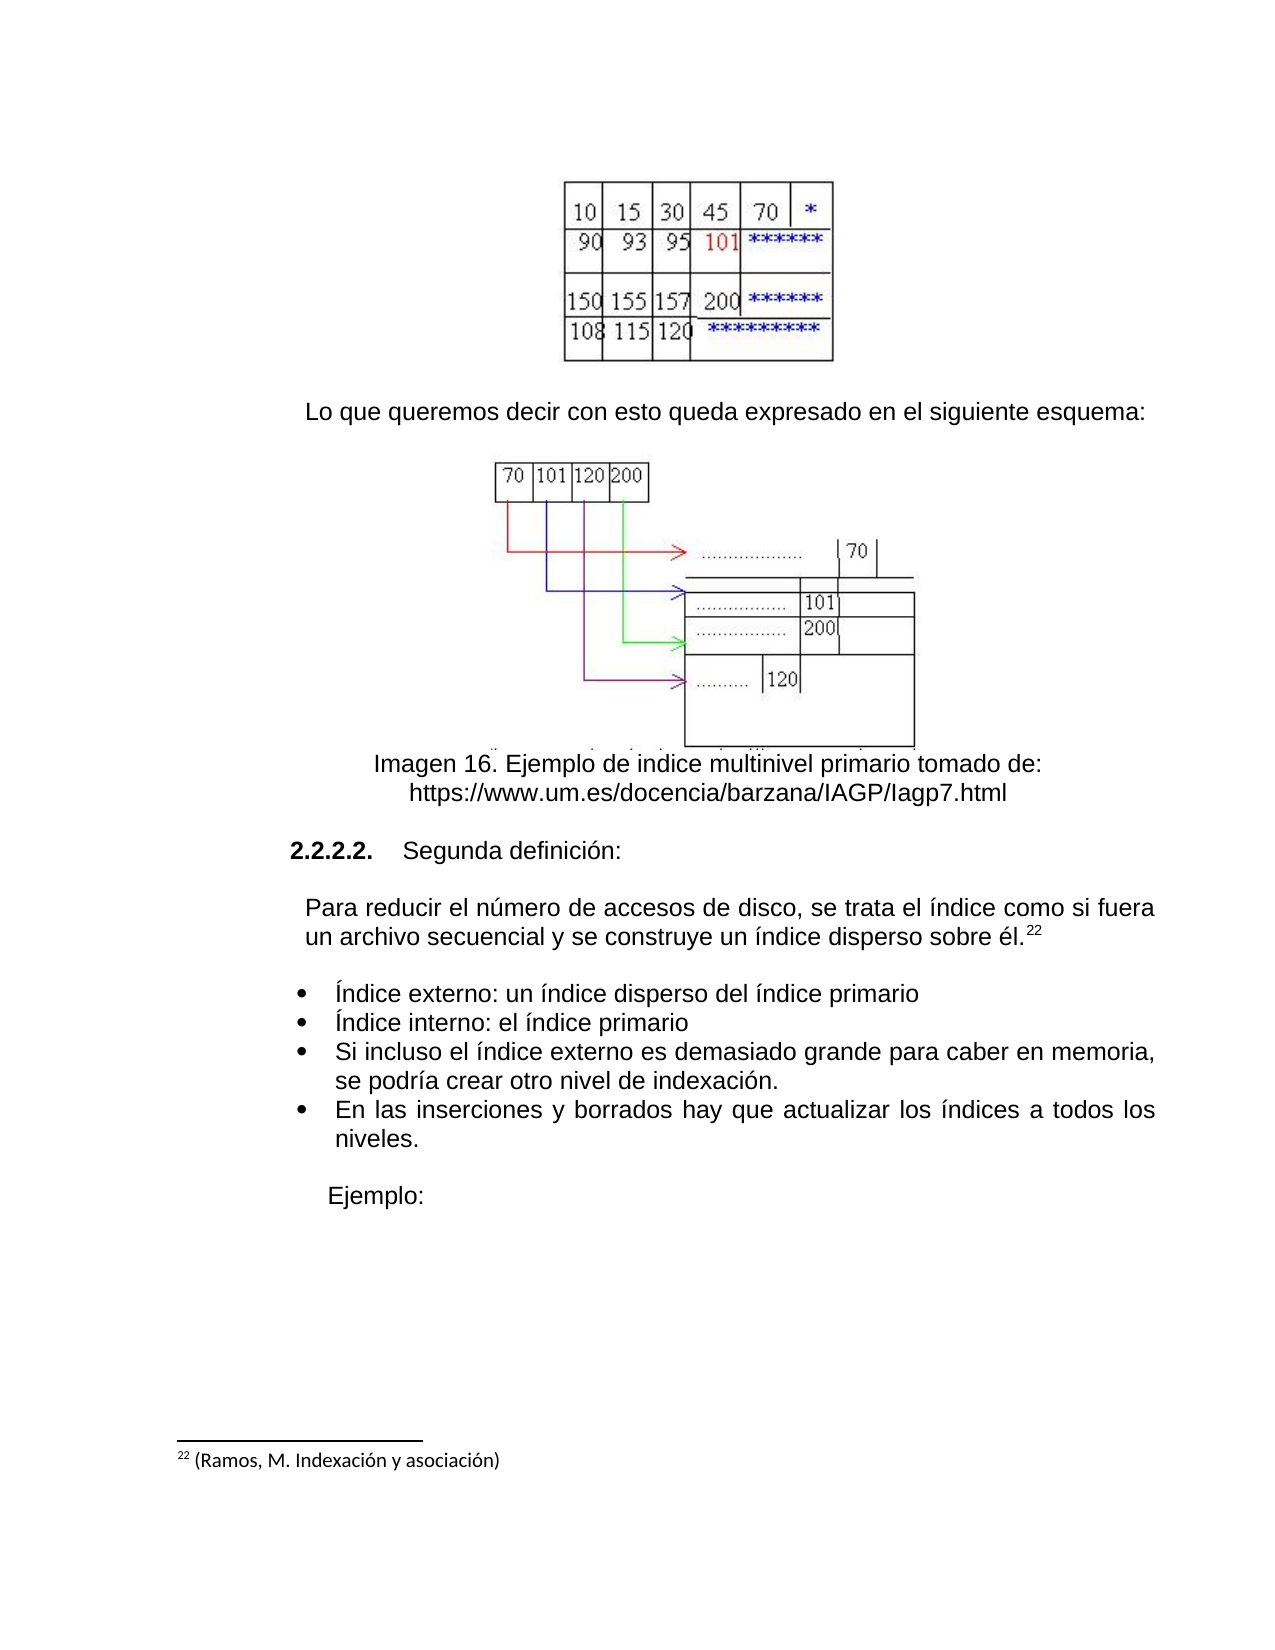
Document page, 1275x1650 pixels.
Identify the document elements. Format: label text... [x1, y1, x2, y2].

list Ejemplo: [327, 1181, 1157, 1210]
list Índice interno: el índice primario [297, 1008, 1157, 1037]
list Si incluso el índice externo es demasiado grande para caber en memoria, se podría crear otro nivel de indexación. [297, 1037, 1157, 1095]
list Lo que queremos decir con esto queda expresado en el siguiente esquema: [305, 397, 1157, 425]
picture [558, 177, 859, 368]
list En las inserciones y borrados hay que actualizar los índices a todos los niveles. [297, 1095, 1157, 1152]
list Índice externo: un índice disperso del índice primario [297, 979, 1157, 1008]
picture [491, 454, 926, 750]
list Imagen 16. Ejemplo de indice multinivel primario tomado de: https://www.um.es/docencia/barzana/IAGP/Iagp7.html [260, 749, 1157, 807]
list Para reducir el número de accesos de disco, se trata el índice como si fuera un archivo secuencial y se construye un índice disperso sobre él. [305, 893, 1157, 951]
list Segunda definición: [290, 836, 1157, 864]
